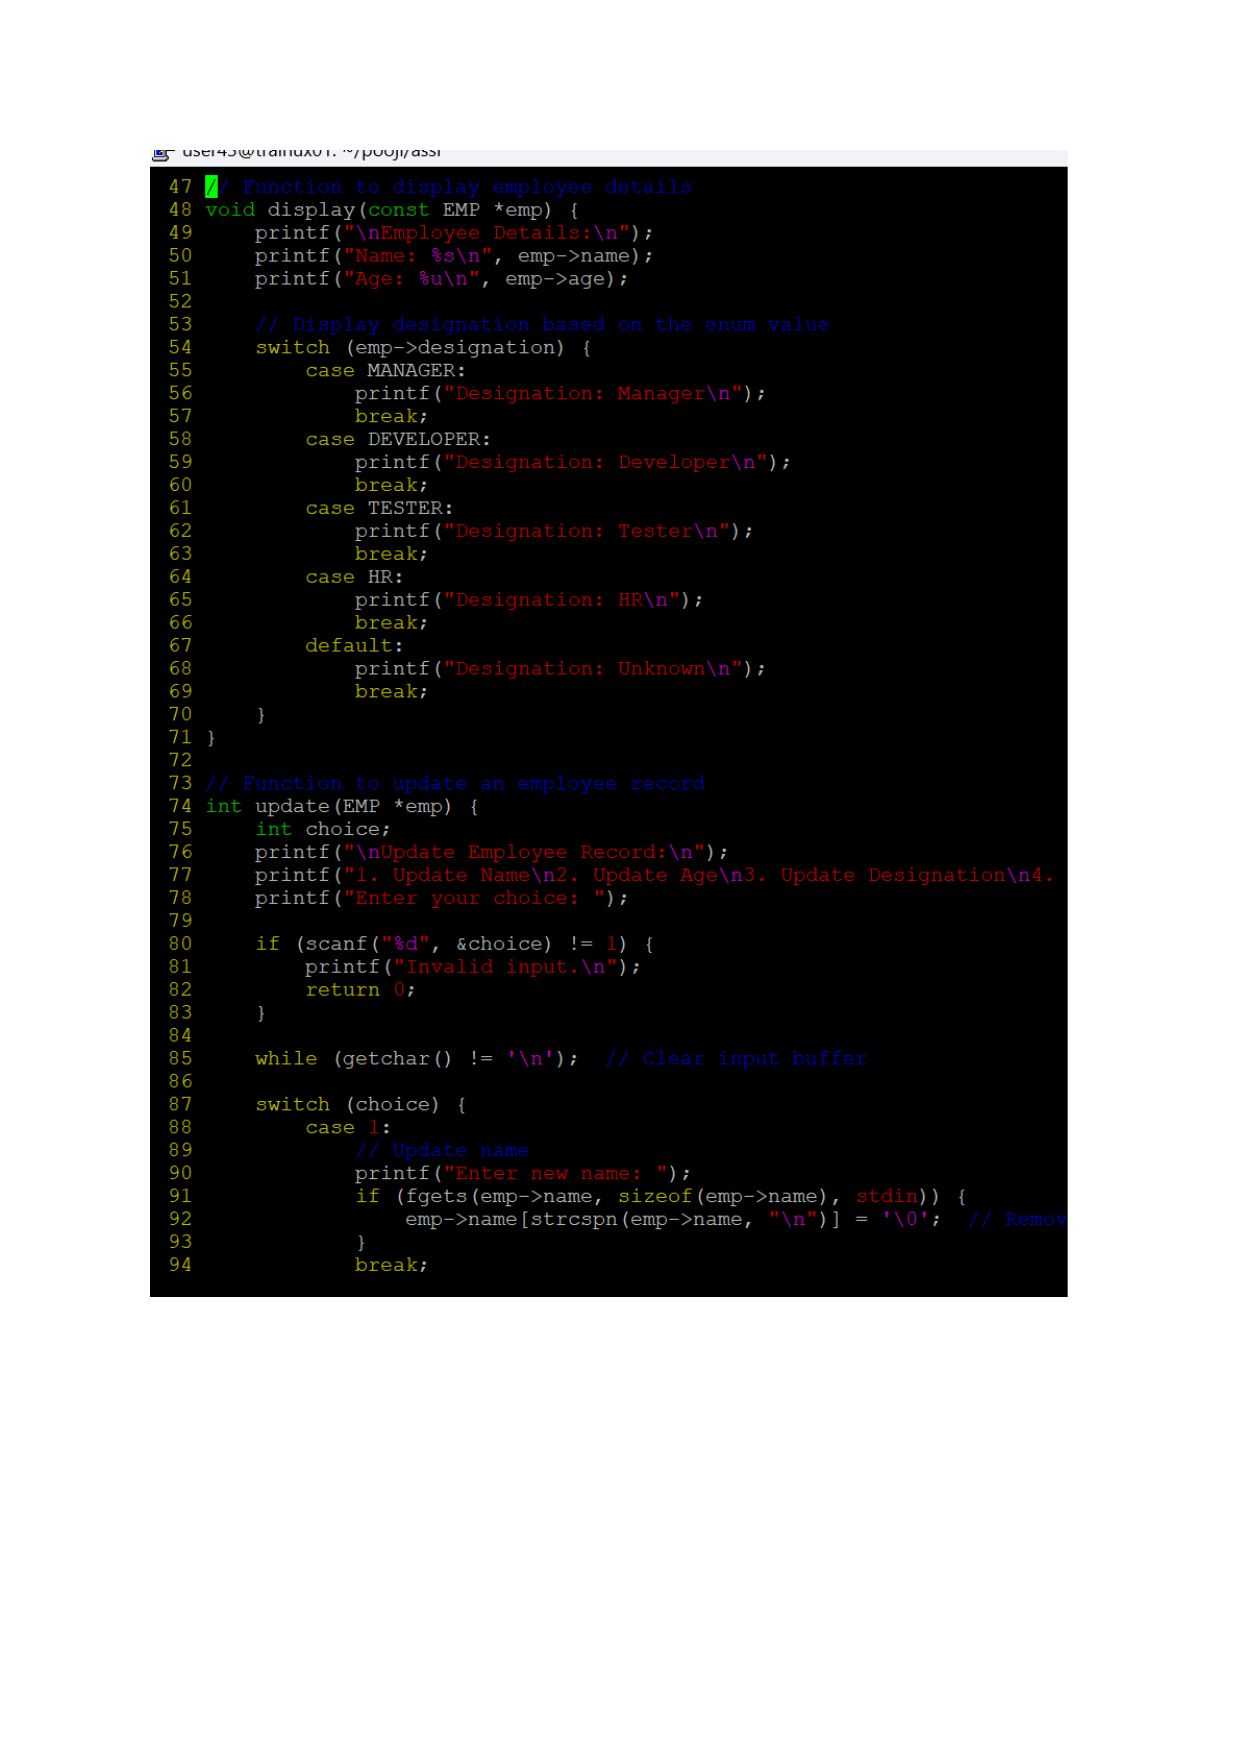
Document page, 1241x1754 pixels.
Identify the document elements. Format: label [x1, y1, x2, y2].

picture [150, 150, 1068, 1297]
